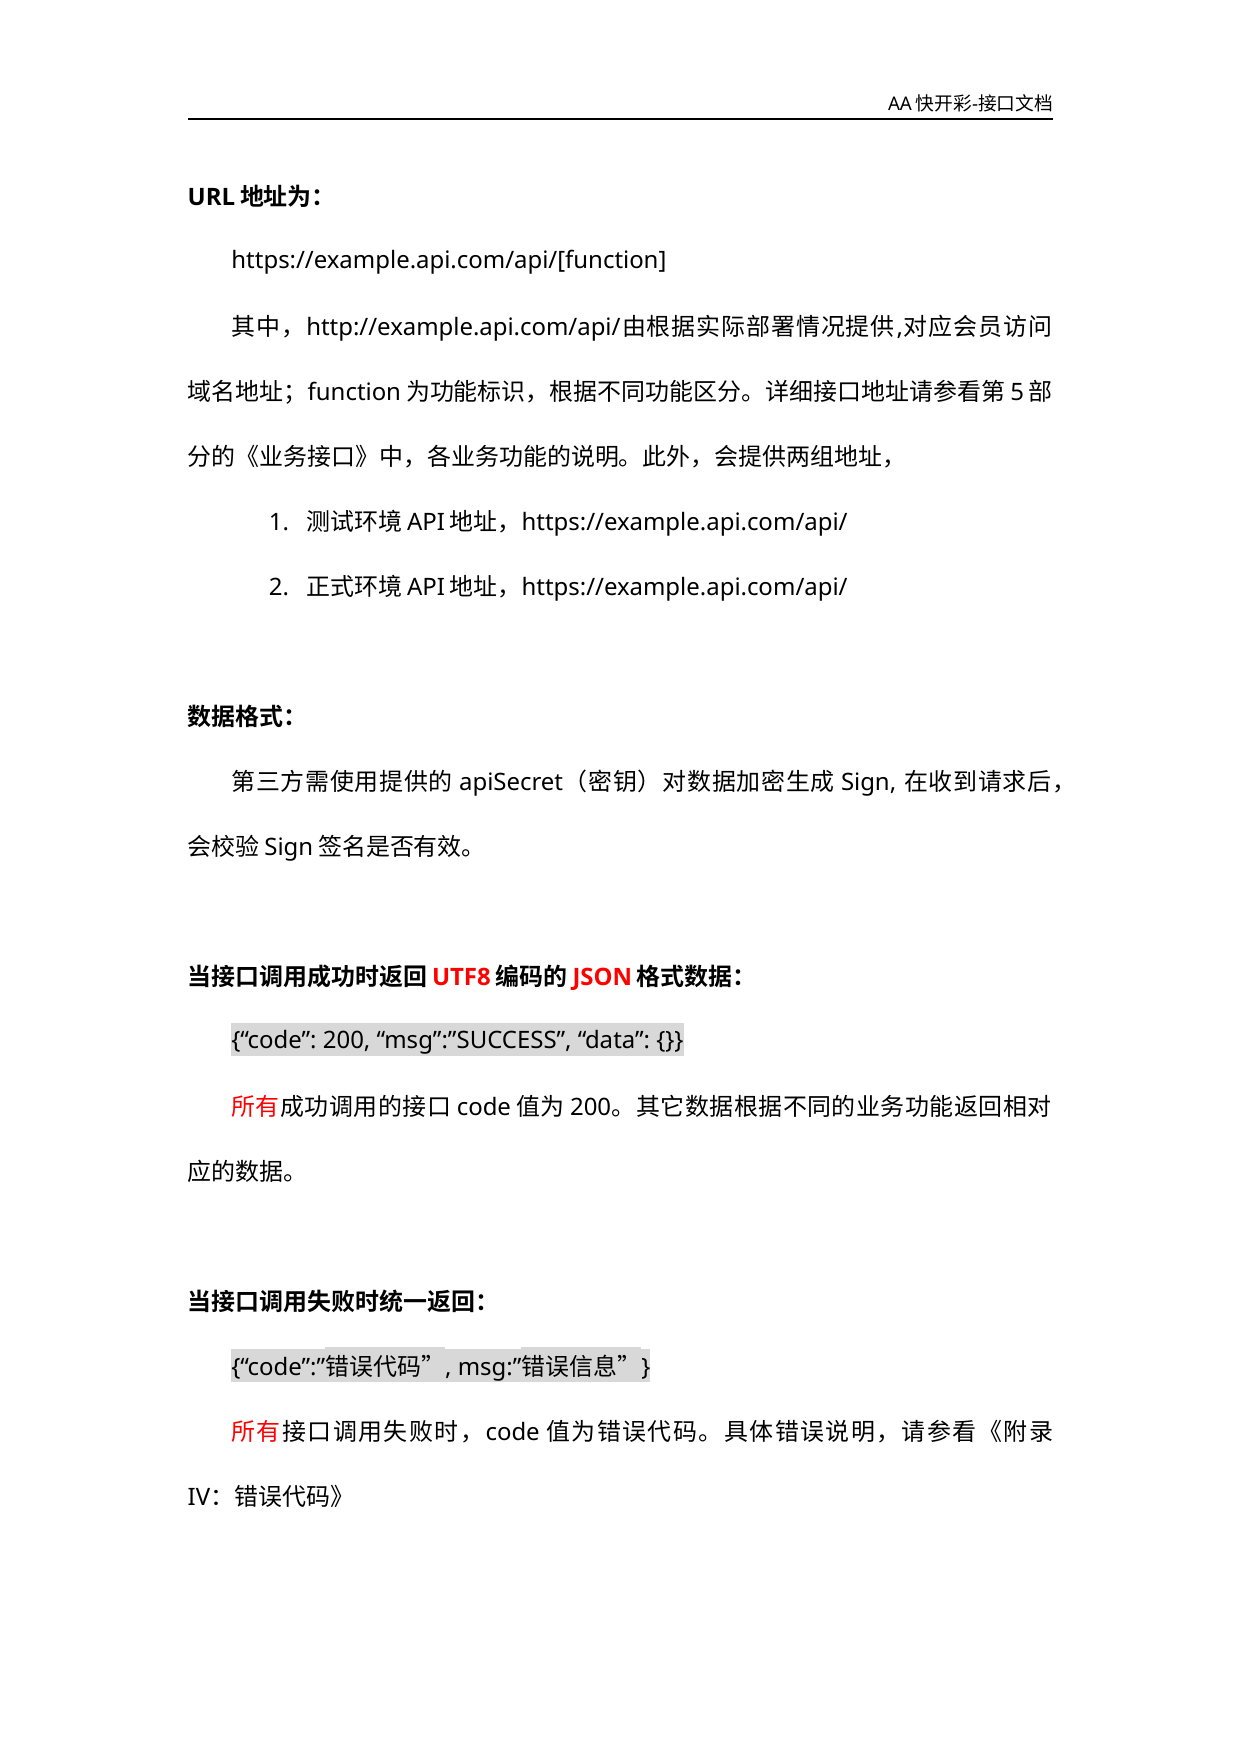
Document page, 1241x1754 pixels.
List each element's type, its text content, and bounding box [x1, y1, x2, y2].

text 当接口调用失败时统一返回： [187, 1267, 1053, 1332]
list 正式环境API地址，https://example.api.com/api/ [269, 552, 1053, 617]
text 第三方需使用提供的apiSecret（密钥）对数据加密生成Sign, 在收到请求后，会校验Sign签名是否有效。 [187, 747, 1053, 877]
text URL地址为： [187, 162, 1053, 227]
text {“code”:”错误代码”, msg:”错误信息”} [187, 1332, 1053, 1397]
text https://example.api.com/api/[function] [187, 227, 1053, 292]
text 其中，http://example.api.com/api/由根据实际部署情况提供,对应会员访问域名地址；function为功能标识，根据不同功能区分。详细接口地址请参看第5部分的《业务接口》中，各业务功能的说明。此外，会提供两组地址， [187, 292, 1053, 487]
text 所有成功调用的接口code值为200。其它数据根据不同的业务功能返回相对应的数据。 [187, 1072, 1053, 1202]
text {“code”: 200, “msg”:”SUCCESS”, “data”: {}} [187, 1007, 1053, 1072]
text 数据格式： [187, 682, 1053, 747]
text 当接口调用成功时返回UTF8编码的JSON格式数据： [187, 942, 1053, 1007]
list 测试环境API地址，https://example.api.com/api/ [269, 487, 1053, 552]
text 所有接口调用失败时，code值为错误代码。具体错误说明，请参看《附录IV：错误代码》 [187, 1397, 1053, 1527]
